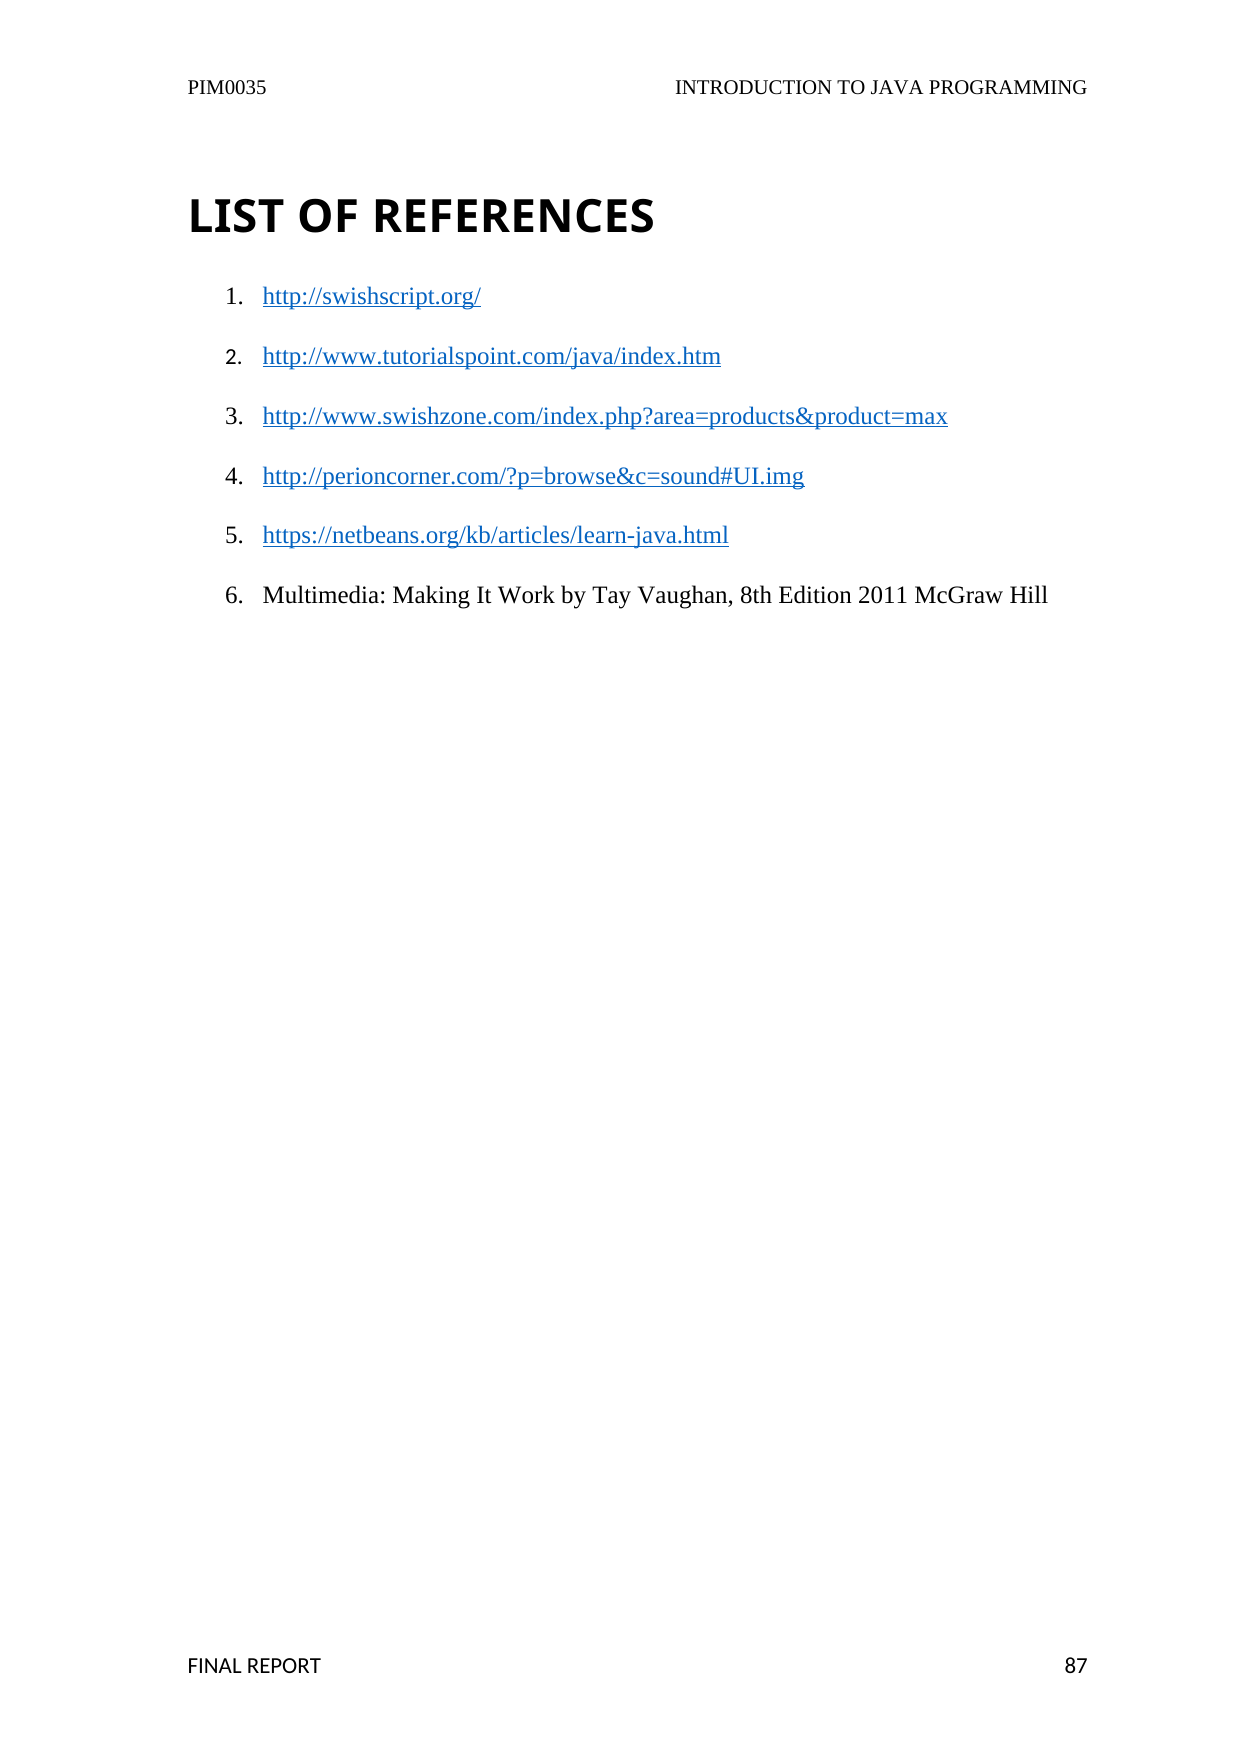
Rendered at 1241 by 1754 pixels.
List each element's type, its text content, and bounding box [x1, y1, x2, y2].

list http://www.tutorialspoint.com/java/index.htm [225, 341, 1053, 370]
list http://www.swishzone.com/index.php?area=products&product=max [225, 401, 1053, 430]
list http://swishscript.org/ [225, 281, 1053, 310]
subtitle LIST OF REFERENCES [187, 183, 1053, 246]
list http://perioncorner.com/?p=browse&c=sound#UI.img [225, 461, 1053, 489]
list https://netbeans.org/kb/articles/learn-java.html [225, 521, 1053, 549]
list Multimedia: Making It Work by Tay Vaughan, 8th Edition 2011 McGraw Hill [225, 580, 1053, 609]
